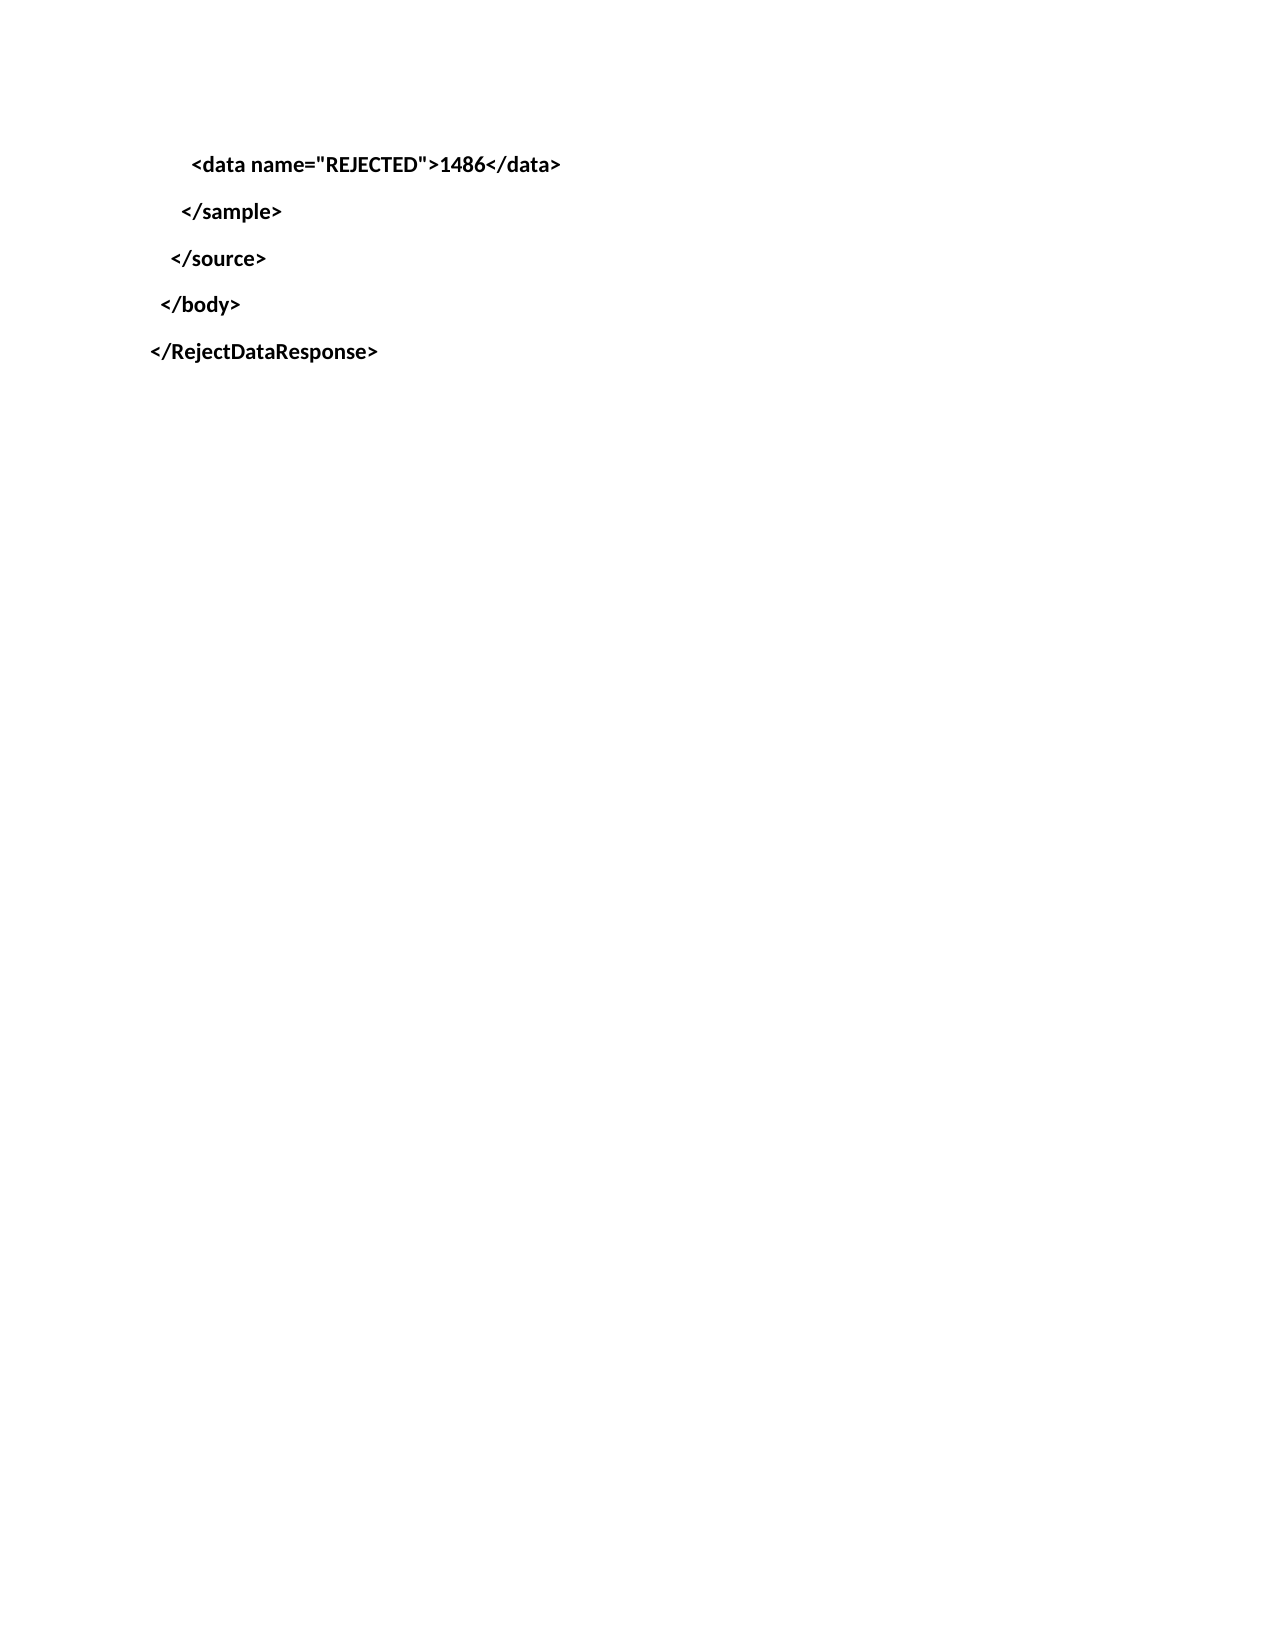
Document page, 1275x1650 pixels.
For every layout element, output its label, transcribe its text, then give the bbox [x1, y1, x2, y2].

text </body> [150, 291, 1125, 319]
text </RejectDataResponse> [150, 337, 1125, 366]
text <data name="REJECTED">1486</data> [150, 150, 1125, 178]
text </source> [150, 244, 1125, 272]
text </sample> [150, 197, 1125, 225]
